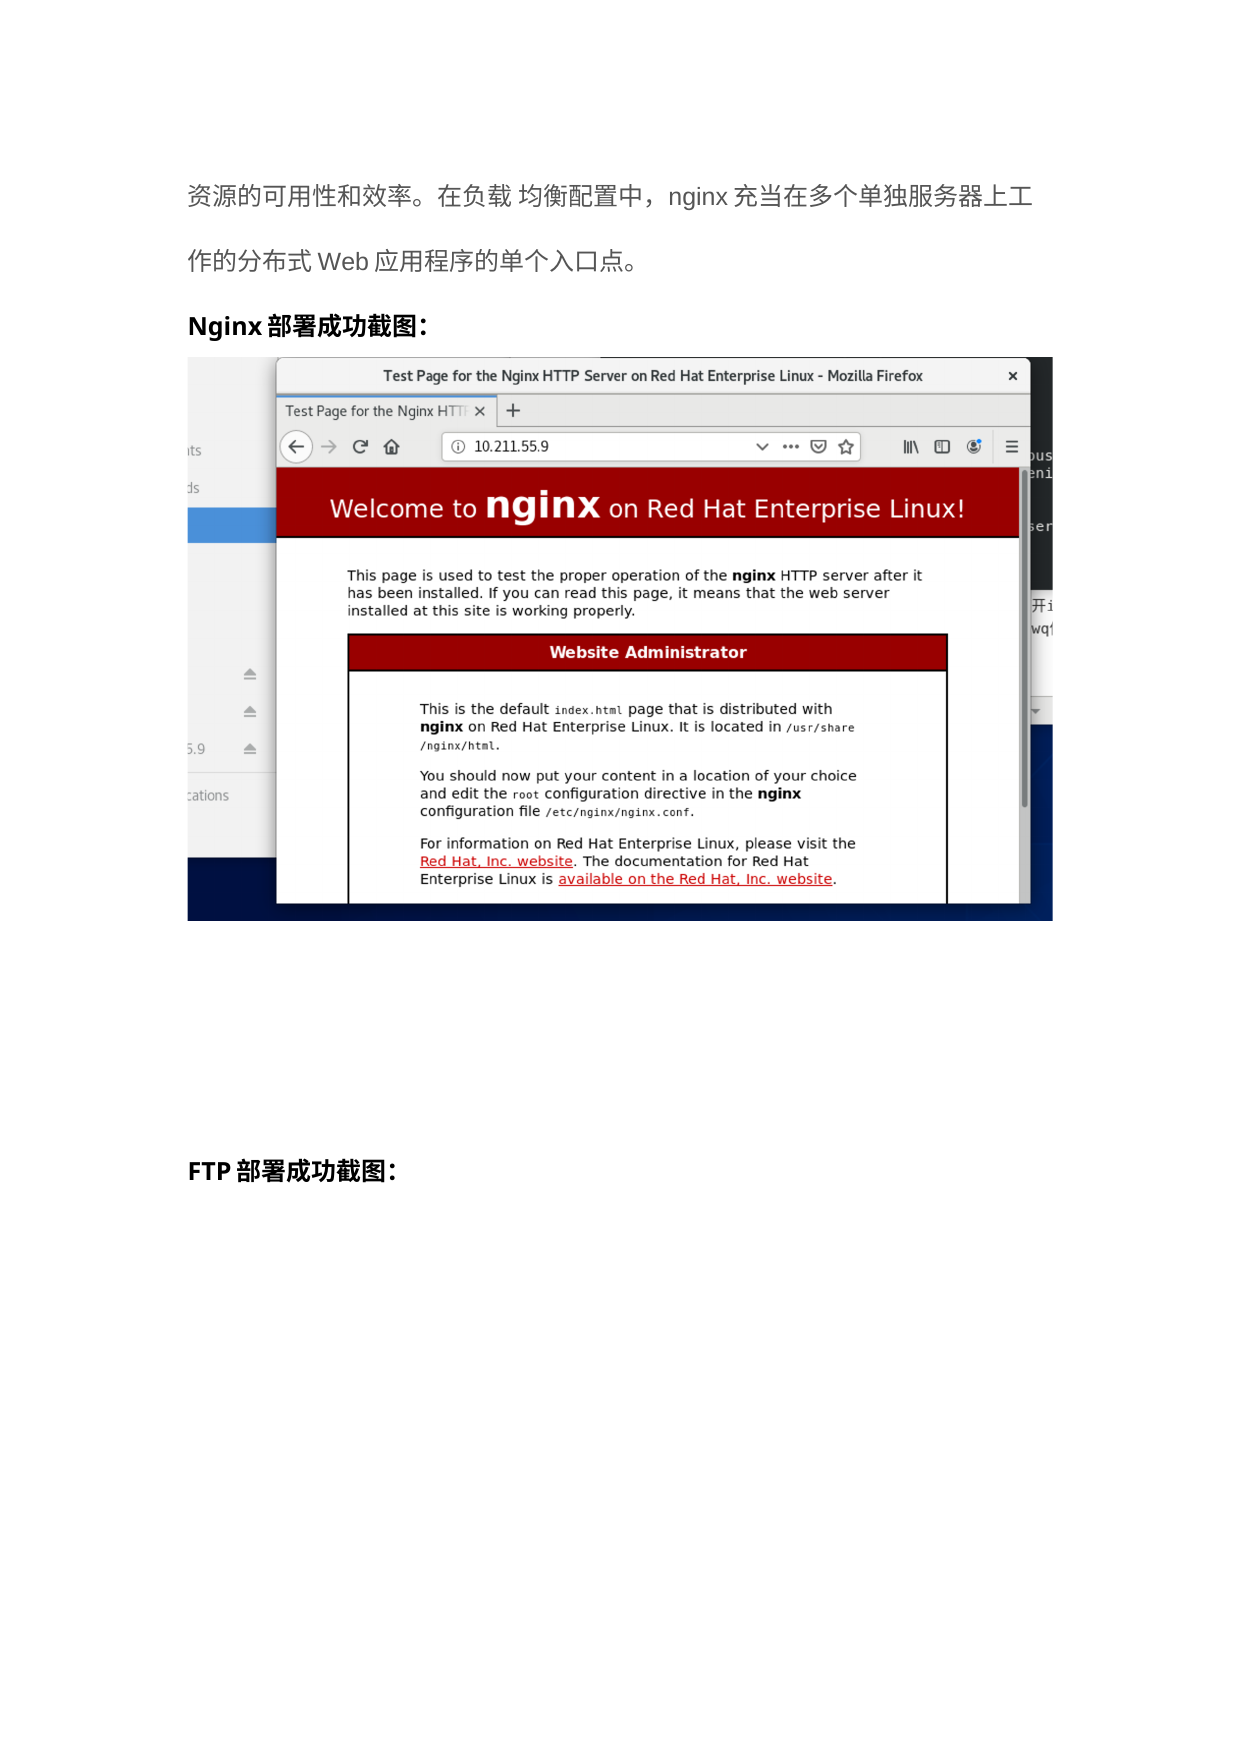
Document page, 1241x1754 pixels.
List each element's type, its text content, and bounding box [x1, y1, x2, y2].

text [187, 162, 1053, 292]
text FTP部署成功截图： [187, 1137, 1053, 1202]
text Nginx部署成功截图： [187, 292, 1053, 357]
picture [187, 357, 1053, 921]
